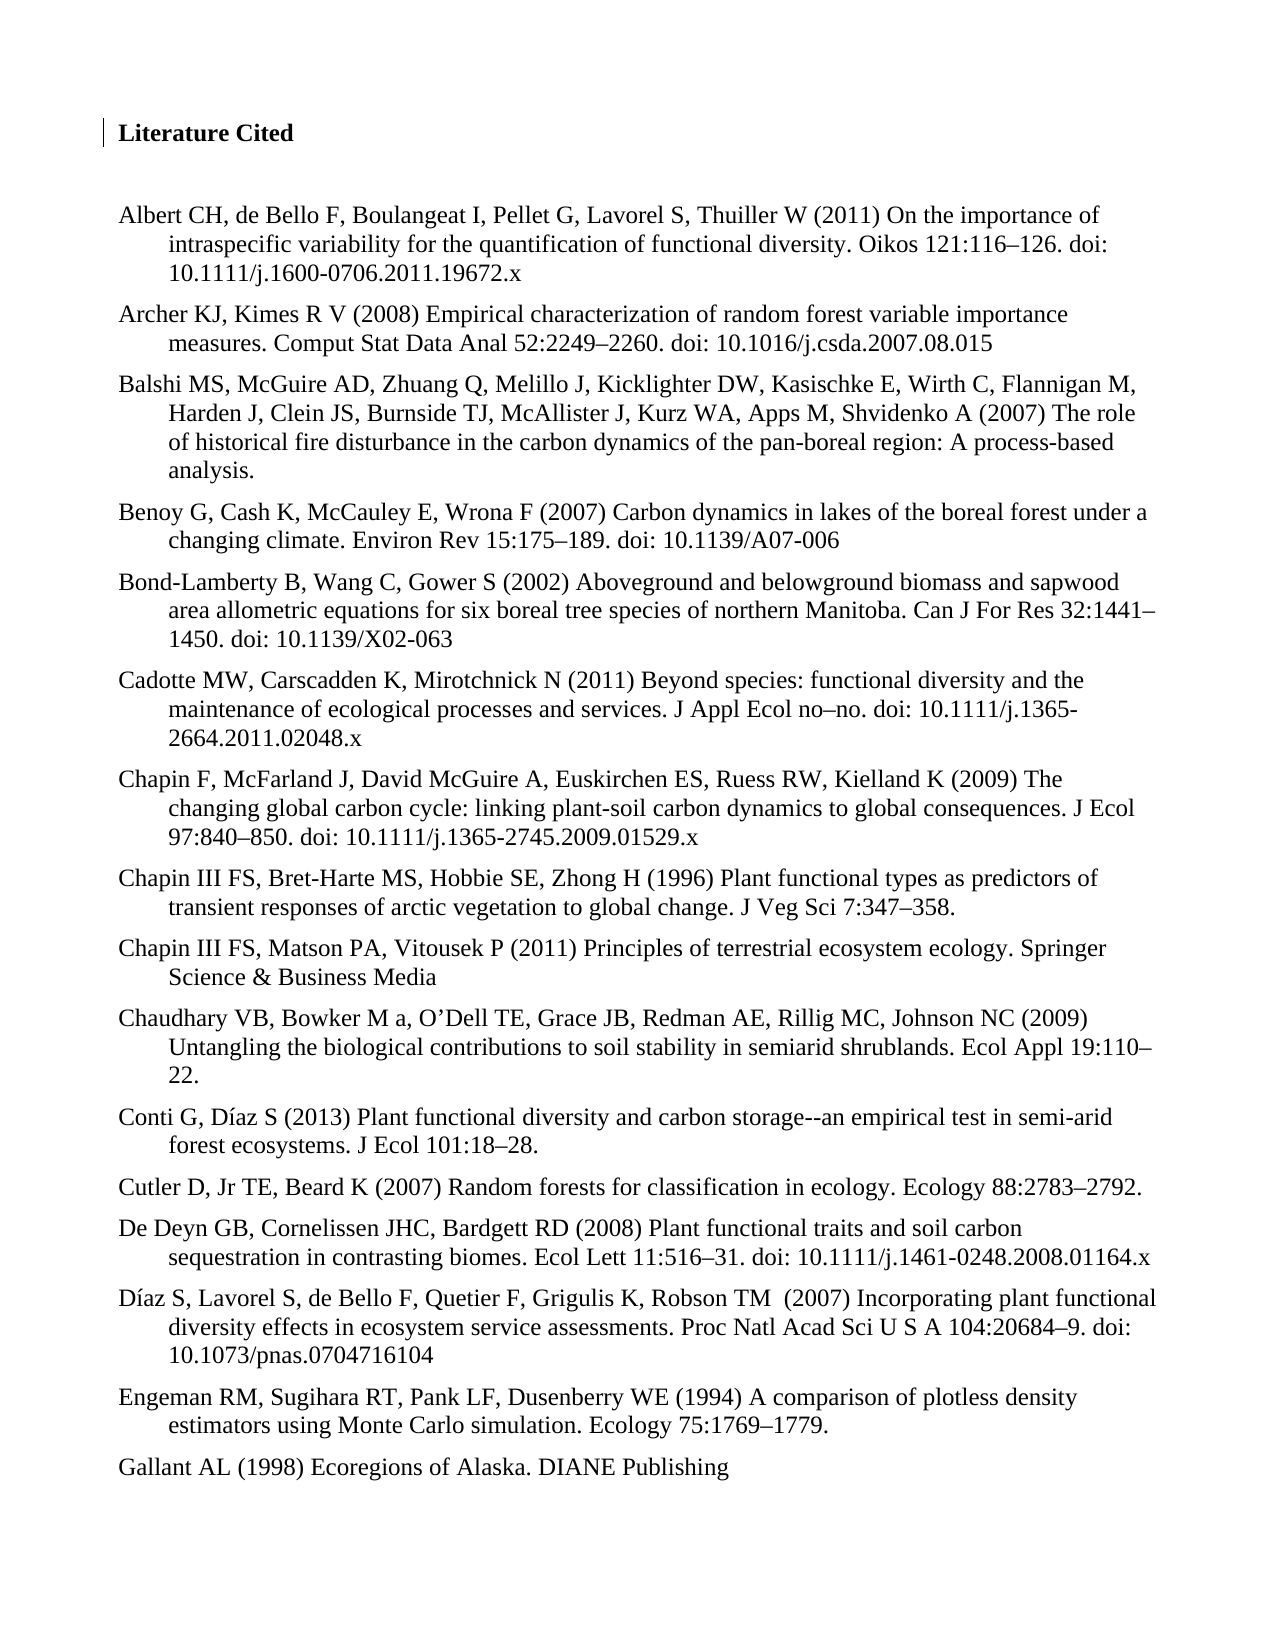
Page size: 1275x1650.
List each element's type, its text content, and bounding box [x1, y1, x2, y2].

text Díaz S, Lavorel S, de Bello F, Quetier F, Grigulis K, Robson TM (2007) Incorporating plant functional diversity effects in ecosystem service assessments. Proc Natl Acad Sci U S A 104:20684–9. doi: 10.1073/pnas.0704716104 [118, 1283, 1157, 1369]
text Chaudhary VB, Bowker M a, O’Dell TE, Grace JB, Redman AE, Rillig MC, Johnson NC (2009) Untangling the biological contributions to soil stability in semiarid shrublands. Ecol Appl 19:110–22. [118, 1003, 1157, 1089]
text Cutler D, Jr TE, Beard K (2007) Random forests for classification in ecology. Ecology 88:2783–2792. [118, 1172, 1157, 1201]
text Chapin F, McFarland J, David McGuire A, Euskirchen ES, Ruess RW, Kielland K (2009) The changing global carbon cycle: linking plant-soil carbon dynamics to global consequences. J Ecol 97:840–850. doi: 10.1111/j.1365-2745.2009.01529.x [118, 764, 1157, 851]
text Chapin III FS, Bret-Harte MS, Hobbie SE, Zhong H (1996) Plant functional types as predictors of transient responses of arctic vegetation to global change. J Veg Sci 7:347–358. [118, 863, 1157, 921]
text Chapin III FS, Matson PA, Vitousek P (2011) Principles of terrestrial ecosystem ecology. Springer Science & Business Media [118, 933, 1157, 991]
text Literature Cited [118, 118, 1157, 147]
text Cadotte MW, Carscadden K, Mirotchnick N (2011) Beyond species: functional diversity and the maintenance of ecological processes and services. J Appl Ecol no–no. doi: 10.1111/j.1365-2664.2011.02048.x [118, 666, 1157, 752]
text Conti G, Díaz S (2013) Plant functional diversity and carbon storage--an empirical test in semi-arid forest ecosystems. J Ecol 101:18–28. [118, 1102, 1157, 1159]
text Balshi MS, McGuire AD, Zhuang Q, Melillo J, Kicklighter DW, Kasischke E, Wirth C, Flannigan M, Harden J, Clein JS, Burnside TJ, McAllister J, Kurz WA, Apps M, Shvidenko A (2007) The role of historical fire disturbance in the carbon dynamics of the pan-boreal region: A process-based analysis. [118, 369, 1157, 484]
text De Deyn GB, Cornelissen JHC, Bardgett RD (2008) Plant functional traits and soil carbon sequestration in contrasting biomes. Ecol Lett 11:516–31. doi: 10.1111/j.1461-0248.2008.01164.x [118, 1213, 1157, 1271]
text Albert CH, de Bello F, Boulangeat I, Pellet G, Lavorel S, Thuiller W (2011) On the importance of intraspecific variability for the quantification of functional diversity. Oikos 121:116–126. doi: 10.1111/j.1600-0706.2011.19672.x [118, 201, 1157, 287]
text Benoy G, Cash K, McCauley E, Wrona F (2007) Carbon dynamics in lakes of the boreal forest under a changing climate. Environ Rev 15:175–189. doi: 10.1139/A07-006 [118, 497, 1157, 554]
text Archer KJ, Kimes R V (2008) Empirical characterization of random forest variable importance measures. Comput Stat Data Anal 52:2249–2260. doi: 10.1016/j.csda.2007.08.015 [118, 299, 1157, 357]
text Gallant AL (1998) Ecoregions of Alaska. DIANE Publishing [118, 1452, 1157, 1481]
text Bond-Lamberty B, Wang C, Gower S (2002) Aboveground and belowground biomass and sapwood area allometric equations for six boreal tree species of northern Manitoba. Can J For Res 32:1441–1450. doi: 10.1139/X02-063 [118, 567, 1157, 653]
text Engeman RM, Sugihara RT, Pank LF, Dusenberry WE (1994) A comparison of plotless density estimators using Monte Carlo simulation. Ecology 75:1769–1779. [118, 1382, 1157, 1439]
